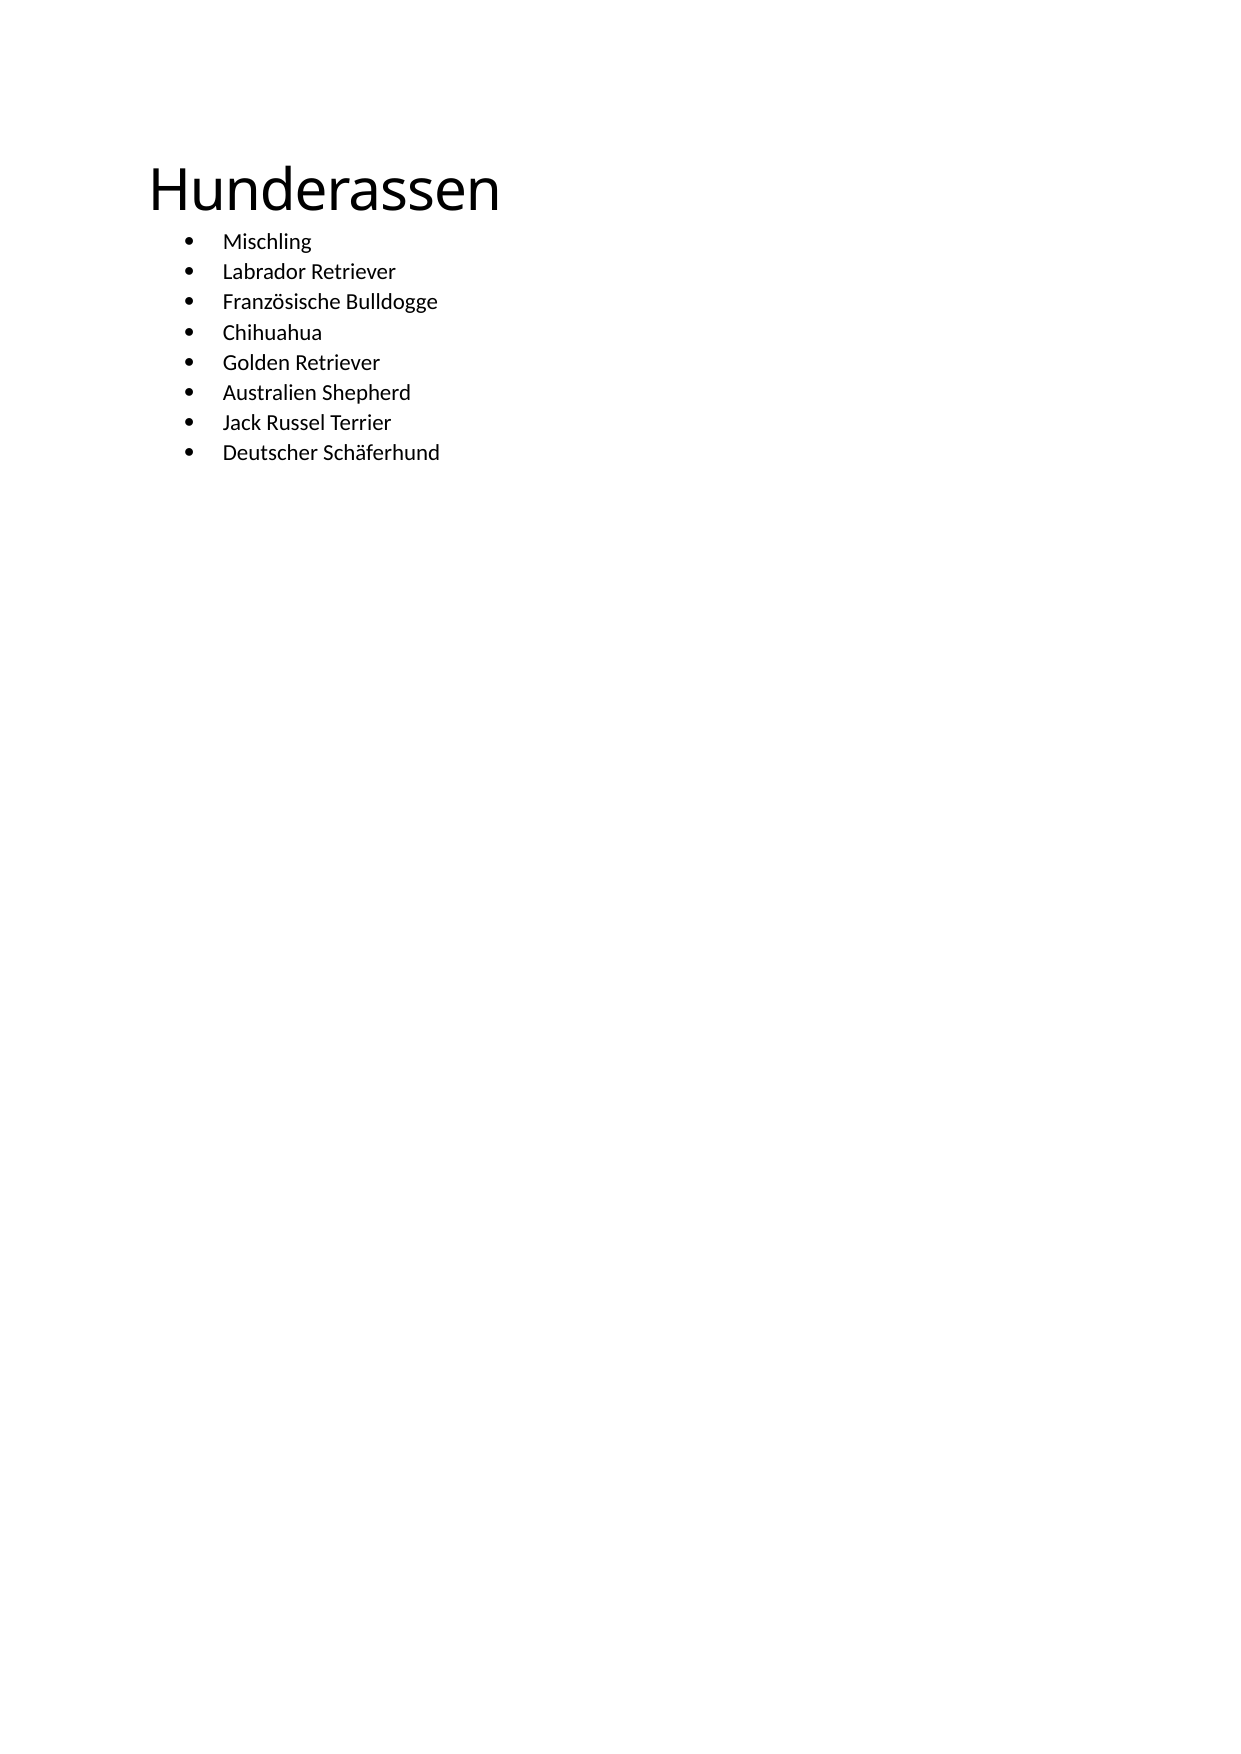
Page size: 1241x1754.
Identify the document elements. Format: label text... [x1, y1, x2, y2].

list Australien Shepherd [185, 378, 1093, 406]
list Golden Retriever [185, 348, 1093, 376]
list Labrador Retriever [185, 257, 1093, 285]
list Deutscher Schäferhund [185, 438, 1093, 467]
list Chihuahua [185, 318, 1093, 346]
list Jack Russel Terrier [185, 408, 1093, 436]
list Mischling [185, 227, 1093, 255]
list Französische Bulldogge [185, 287, 1093, 316]
title Hunderassen [148, 148, 1093, 227]
